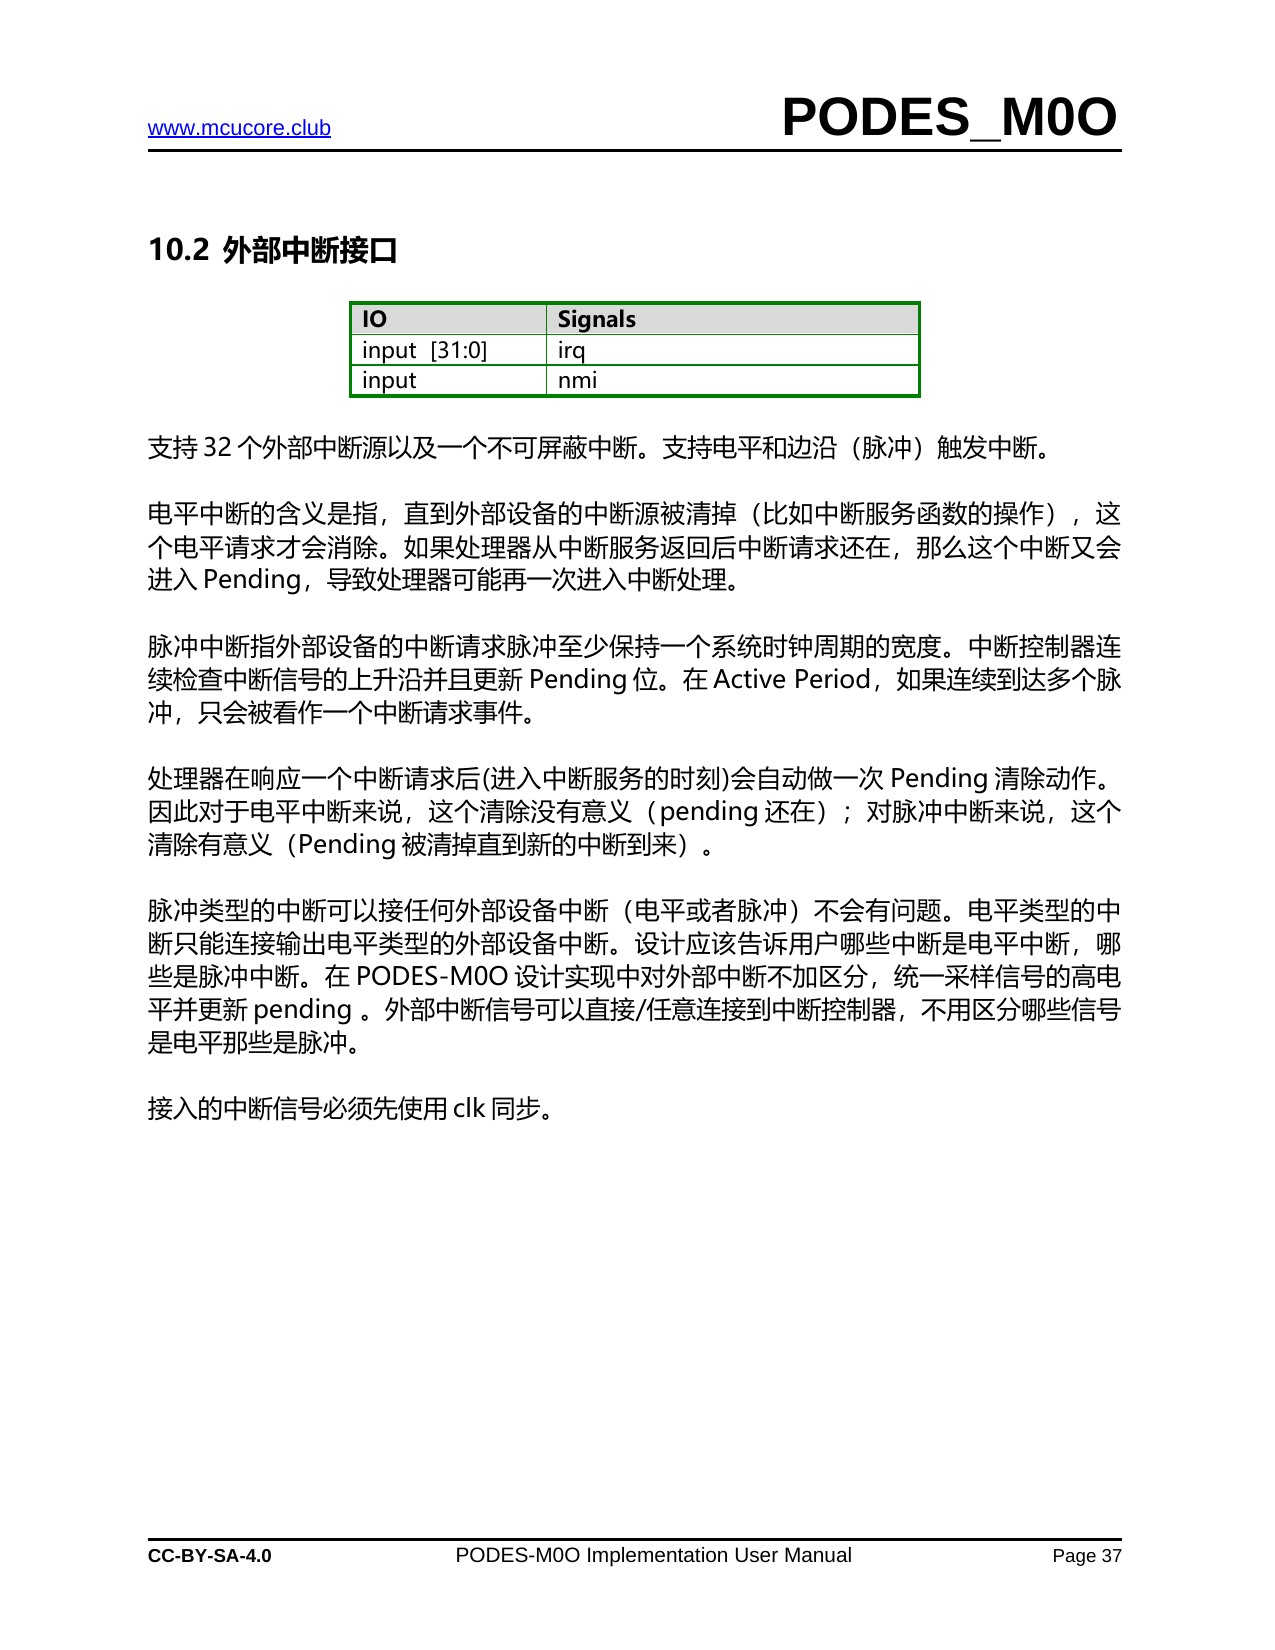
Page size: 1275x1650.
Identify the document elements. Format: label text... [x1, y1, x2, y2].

subtitle 外部中断接口 [148, 230, 1122, 268]
text 脉冲中断指外部设备的中断请求脉冲至少保持一个系统时钟周期的宽度。中断控制器连续检查中断信号的上升沿并且更新Pending位。在Active Period，如果连续到达多个脉冲，只会被看作一个中断请求事件。 [148, 628, 1122, 728]
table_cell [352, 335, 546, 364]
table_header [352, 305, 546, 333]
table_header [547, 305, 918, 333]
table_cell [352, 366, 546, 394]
text 脉冲类型的中断可以接任何外部设备中断（电平或者脉冲）不会有问题。电平类型的中断只能连接输出电平类型的外部设备中断。设计应该告诉用户哪些中断是电平中断，哪些是脉冲中断。在PODES-M0O设计实现中对外部中断不加区分，统一采样信号的高电平并更新pending 。外部中断信号可以直接/任意连接到中断控制器，不用区分哪些信号是电平那些是脉冲。 [148, 893, 1122, 1058]
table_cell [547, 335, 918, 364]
text 处理器在响应一个中断请求后(进入中断服务的时刻)会自动做一次Pending清除动作。因此对于电平中断来说，这个清除没有意义（pending还在）；对脉冲中断来说，这个清除有意义（Pending被清掉直到新的中断到来）。 [148, 761, 1122, 860]
text 支持32个外部中断源以及一个不可屏蔽中断。支持电平和边沿（脉冲）触发中断。 [148, 430, 1122, 463]
text 电平中断的含义是指，直到外部设备的中断源被清掉（比如中断服务函数的操作），这个电平请求才会消除。如果处理器从中断服务返回后中断请求还在，那么这个中断又会进入Pending，导致处理器可能再一次进入中断处理。 [148, 496, 1122, 596]
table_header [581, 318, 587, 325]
text 接入的中断信号必须先使用clk同步。 [148, 1091, 1122, 1124]
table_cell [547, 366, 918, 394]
